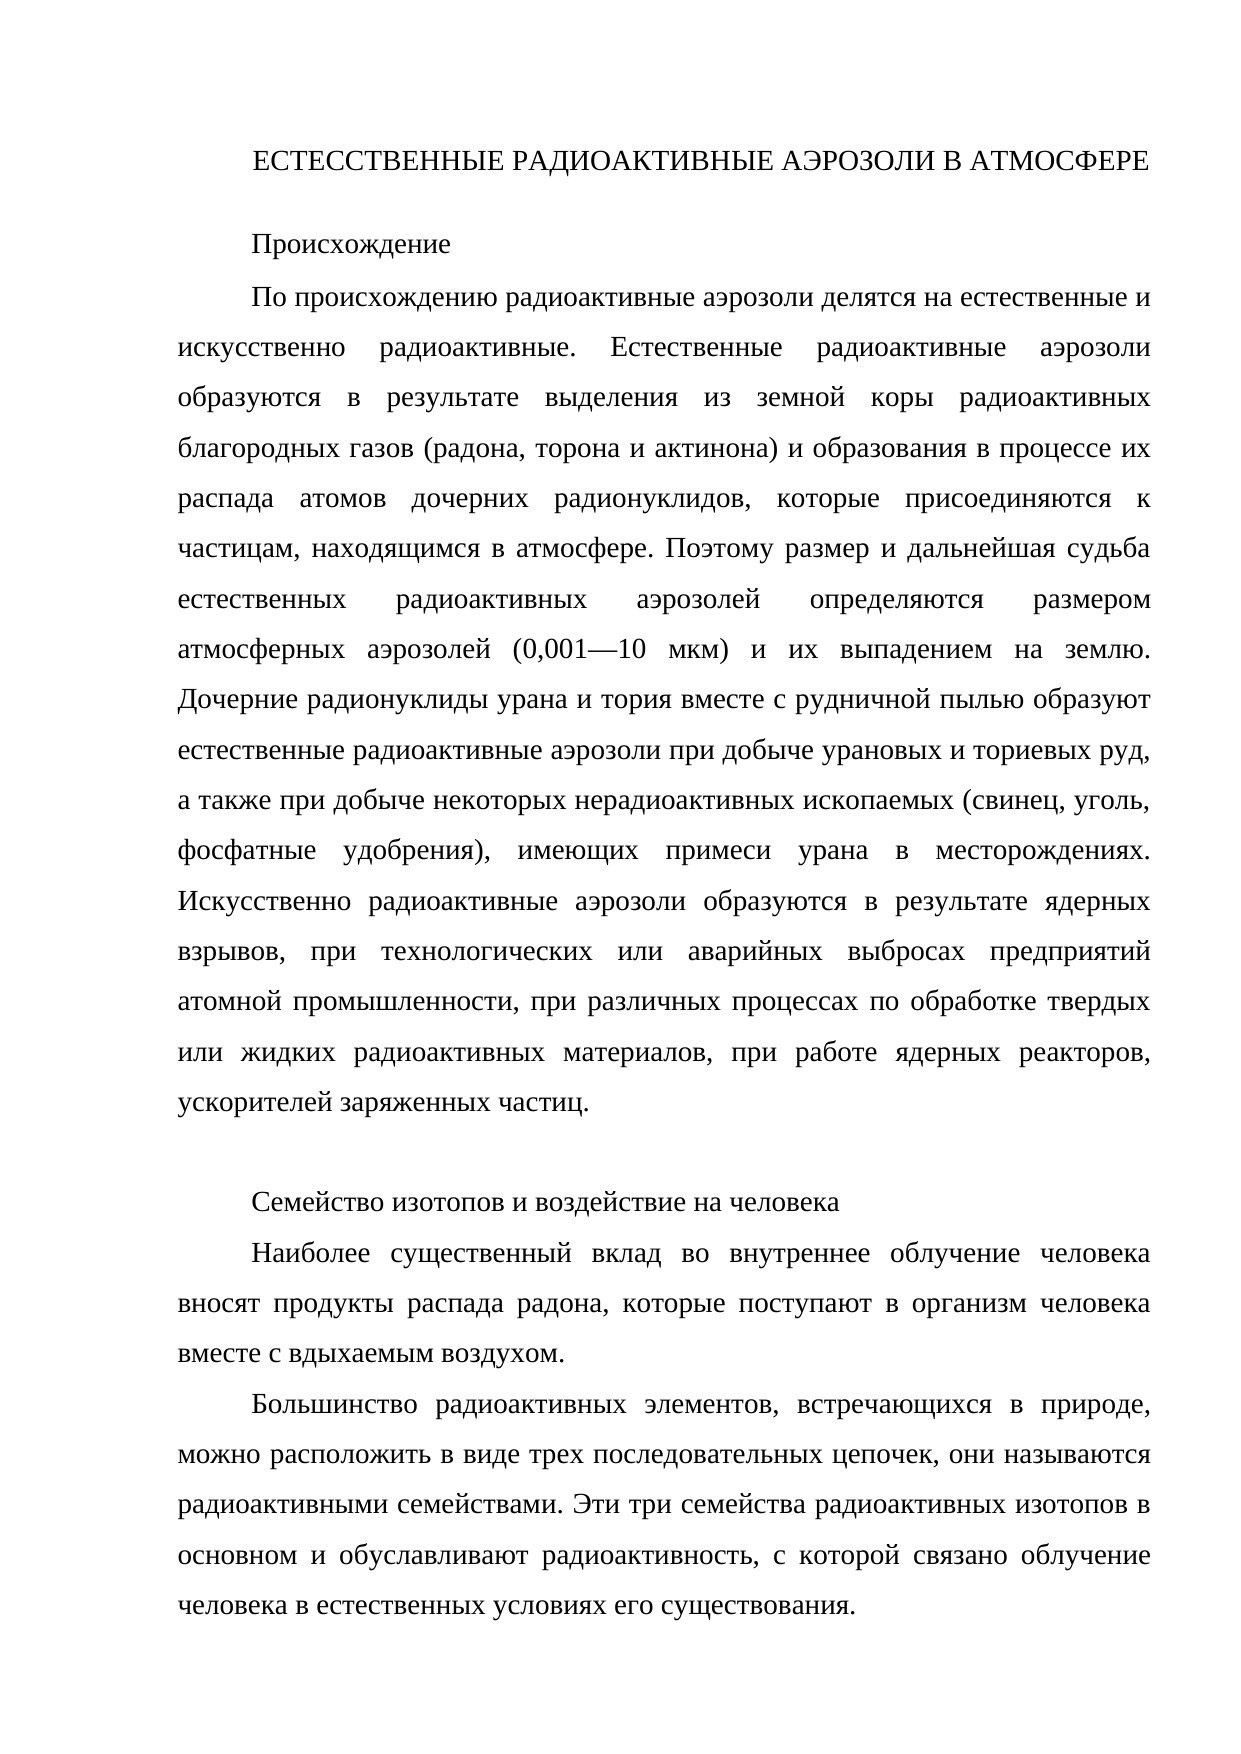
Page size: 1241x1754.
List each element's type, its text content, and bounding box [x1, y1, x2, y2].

text По происхождению радиоактивные аэрозоли делятся на естественные и искусственно радиоактивные. Естественные радиоактивные аэрозоли образуются в результате выделения из земной коры радиоактивных благородных газов (радона, торона и актинона) и образования в процессе их распада атомов дочерних радионуклидов, которые присоединяются к частицам, находящимся в атмосфере. Поэтому размер и дальнейшая судьба естественных радиоактивных аэрозолей определяются размером атмосферных аэрозолей (0,001—10 мкм) и их выпадением на землю. Дочерние радионуклиды урана и тория вместе с рудничной пылью образуют естественные радиоактивные аэрозоли при добыче урановых и ториевых руд, а также при добыче некоторых нерадиоактивных ископаемых (свинец, уголь, фосфатные удобрения), имеющих примеси урана в месторождениях. Искусственно радиоактивные аэрозоли образуются в результате ядерных взрывов, при технологических или аварийных выбросах предприятий атомной промышленности, при различных процессах по обработке твердых или жидких радиоактивных материалов, при работе ядерных реакторов, ускорителей заряженных частиц. [177, 279, 1152, 1117]
text Большинство радиоактивных элементов, встречающихся в природе, можно расположить в виде трех последовательных цепочек, они называются радиоактивными семействами. Эти три семейства радиоактивных изотопов в основном и обуславливают радиоактивность, с которой связано облучение человека в естественных условиях его существования. [177, 1386, 1152, 1621]
text Наиболее существенный вклад во внутреннее облучение человека вносят продукты распада радона, которые поступают в организм человека вместе с вдыхаемым воздухом. [177, 1235, 1152, 1369]
text Происхождение [177, 226, 1152, 260]
subtitle ЕСТЕССТВЕННЫЕ РАДИОАКТИВНЫЕ АЭРОЗОЛИ В АТМОСФЕРЕ [177, 143, 1152, 177]
text Семейство изотопов и воздействие на человека [177, 1184, 1152, 1218]
